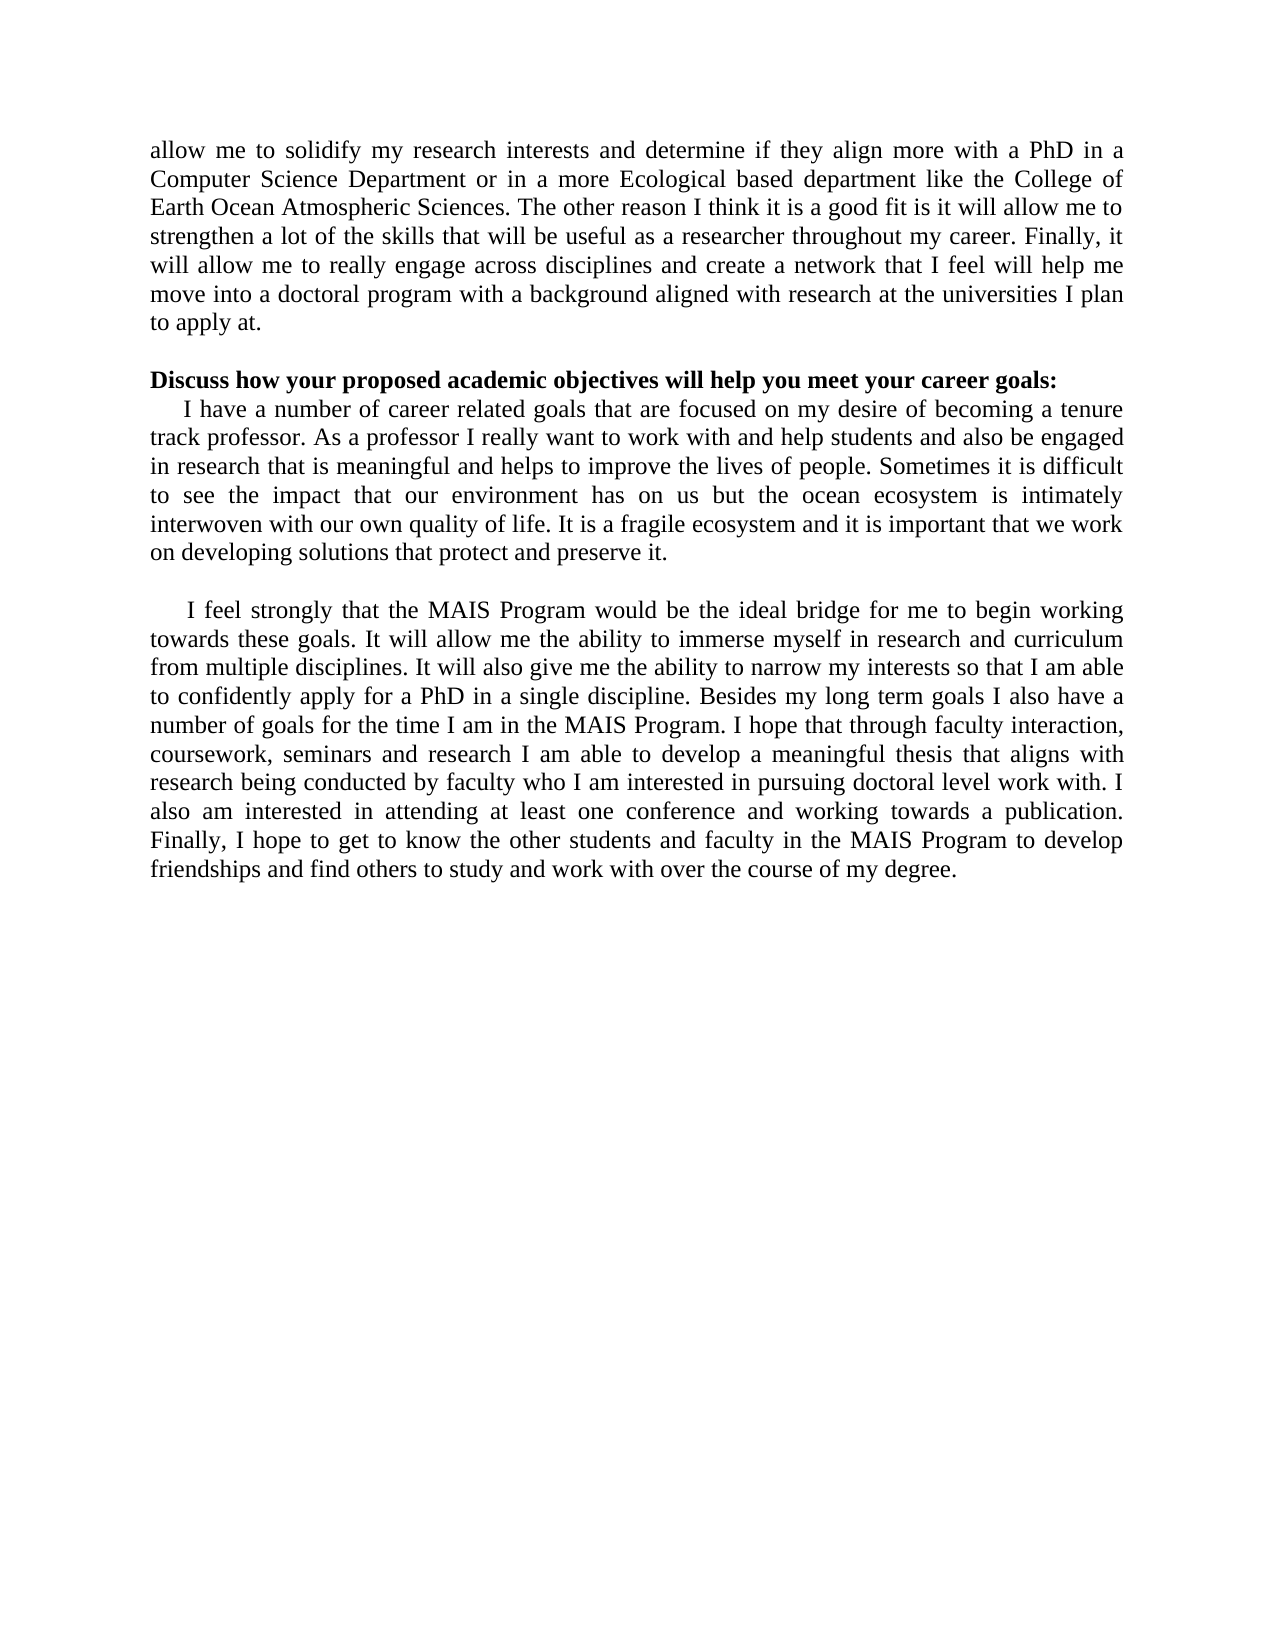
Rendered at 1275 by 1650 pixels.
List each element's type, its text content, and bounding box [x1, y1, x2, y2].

text Discuss how your proposed academic objectives will help you meet your career goals: [150, 365, 1125, 394]
text I feel strongly that the MAIS Program would be the ideal bridge for me to begin working towards these goals. It will allow me the ability to immerse myself in research and curriculum from multiple disciplines. It will also give me the ability to narrow my interests so that I am able to confidently apply for a PhD in a single discipline. Besides my long term goals I also have a number of goals for the time I am in the MAIS Program. I hope that through faculty interaction, coursework, seminars and research I am able to develop a meaningful thesis that aligns with research being conducted by faculty who I am interested in pursuing doctoral level work with. I also am interested in attending at least one conference and working towards a publication. Finally, I hope to get to know the other students and faculty in the MAIS Program to develop friendships and find others to study and work with over the course of my degree. [150, 595, 1125, 882]
text I have a number of career related goals that are focused on my desire of becoming a tenure track professor. As a professor I really want to work with and help students and also be engaged in research that is meaningful and helps to improve the lives of people. Sometimes it is difficult to see the impact that our environment has on us but the ocean ecosystem is intimately interwoven with our own quality of life. It is a fragile ecosystem and it is important that we work on developing solutions that protect and preserve it. [150, 394, 1125, 566]
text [150, 135, 1125, 336]
